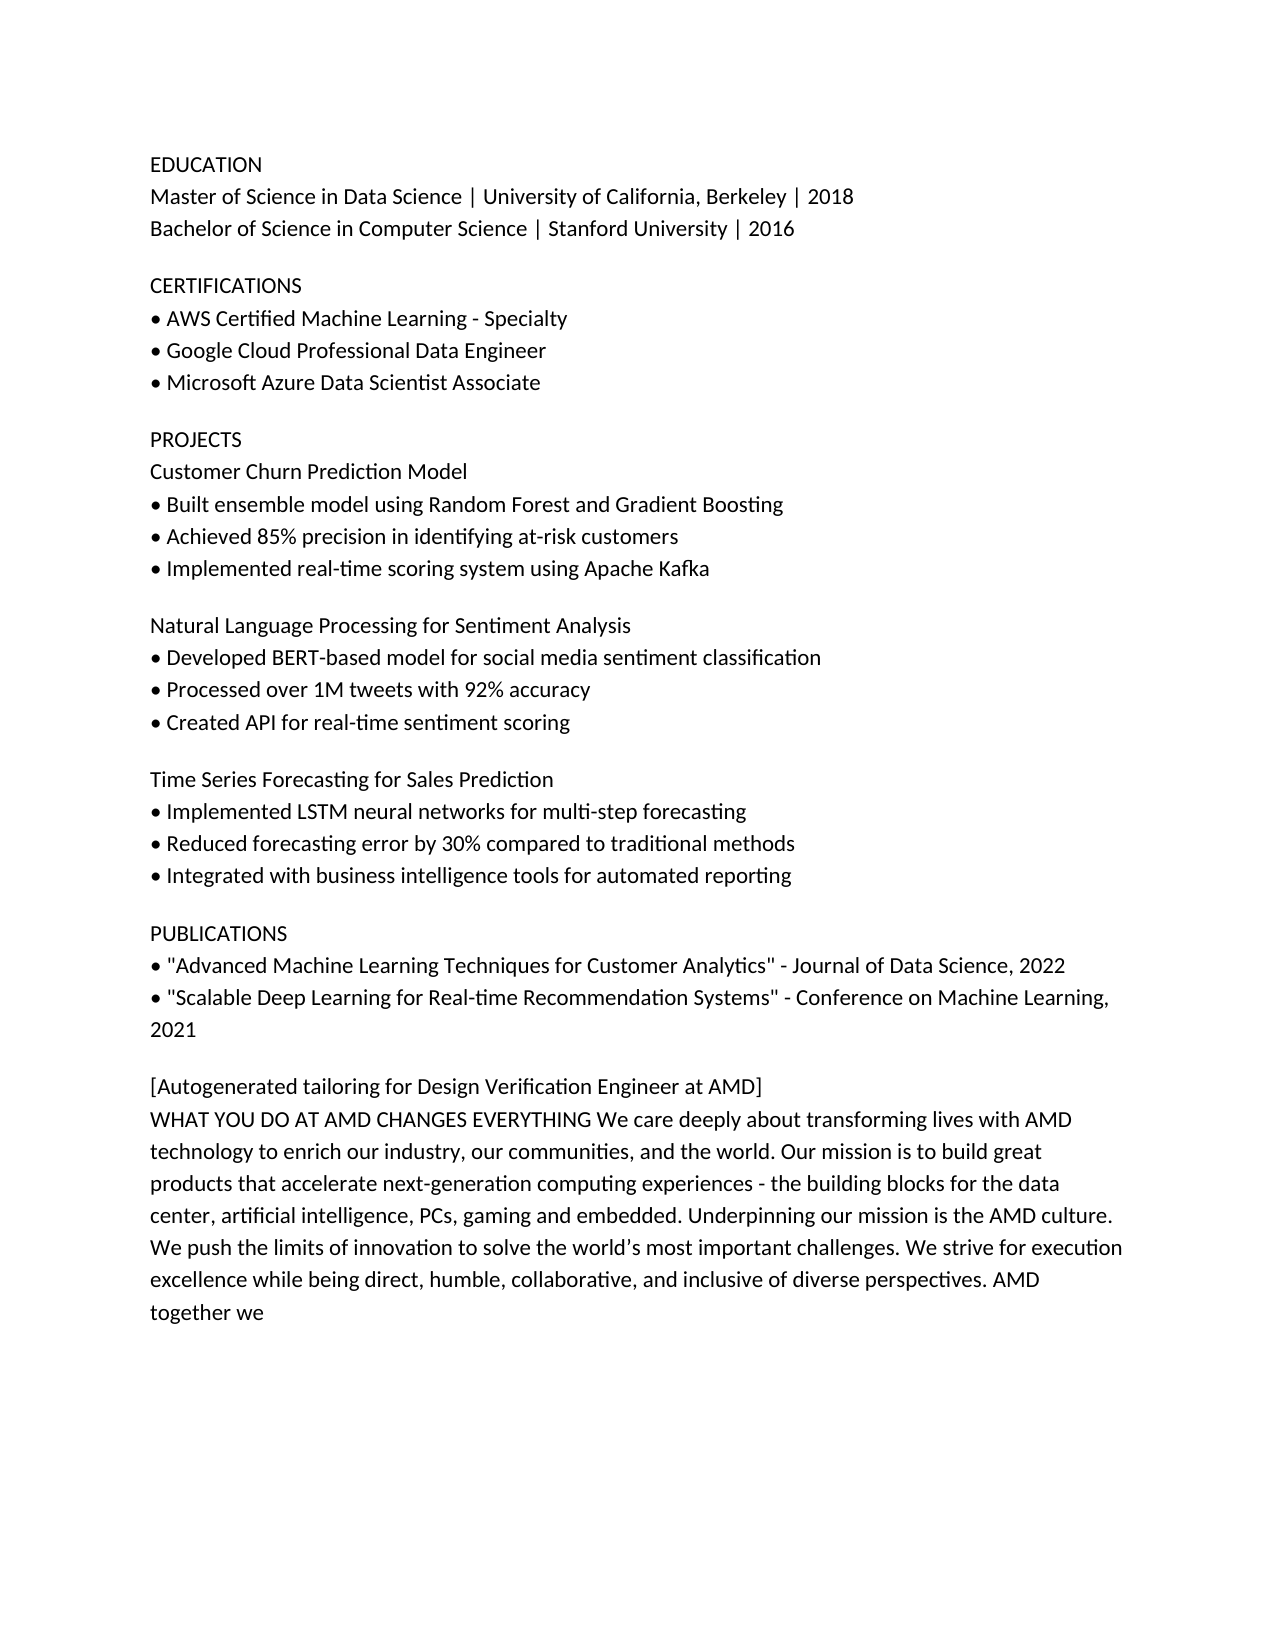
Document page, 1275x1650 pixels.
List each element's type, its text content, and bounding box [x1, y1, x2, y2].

text EDUCATION Master of Science in Data Science | University of California, Berkeley | 2018 Bachelor of Science in Computer Science | Stanford University | 2016 [150, 150, 1125, 242]
text Time Series Forecasting for Sales Prediction • Implemented LSTM neural networks for multi-step forecasting • Reduced forecasting error by 30% compared to traditional methods • Integrated with business intelligence tools for automated reporting [150, 765, 1125, 889]
text PUBLICATIONS • "Advanced Machine Learning Techniques for Customer Analytics" - Journal of Data Science, 2022 • "Scalable Deep Learning for Real-time Recommendation Systems" - Conference on Machine Learning, 2021 [150, 919, 1125, 1043]
text Natural Language Processing for Sentiment Analysis • Developed BERT-based model for social media sentiment classification • Processed over 1M tweets with 92% accuracy • Created API for real-time sentiment scoring [150, 611, 1125, 736]
text [Autogenerated tailoring for Design Verification Engineer at AMD] WHAT YOU DO AT AMD CHANGES EVERYTHING We care deeply about transforming lives with AMD technology to enrich our industry, our communities, and the world. Our mission is to build great products that accelerate next-generation computing experiences - the building blocks for the data center, artificial intelligence, PCs, gaming and embedded. Underpinning our mission is the AMD culture. We push the limits of innovation to solve the world’s most important challenges. We strive for execution excellence while being direct, humble, collaborative, and inclusive of diverse perspectives. AMD together we [150, 1072, 1125, 1326]
text CERTIFICATIONS • AWS Certified Machine Learning - Specialty • Google Cloud Professional Data Engineer • Microsoft Azure Data Scientist Associate [150, 272, 1125, 396]
text PROJECTS Customer Churn Prediction Model • Built ensemble model using Random Forest and Gradient Boosting • Achieved 85% precision in identifying at-risk customers • Implemented real-time scoring system using Apache Kafka [150, 425, 1125, 582]
